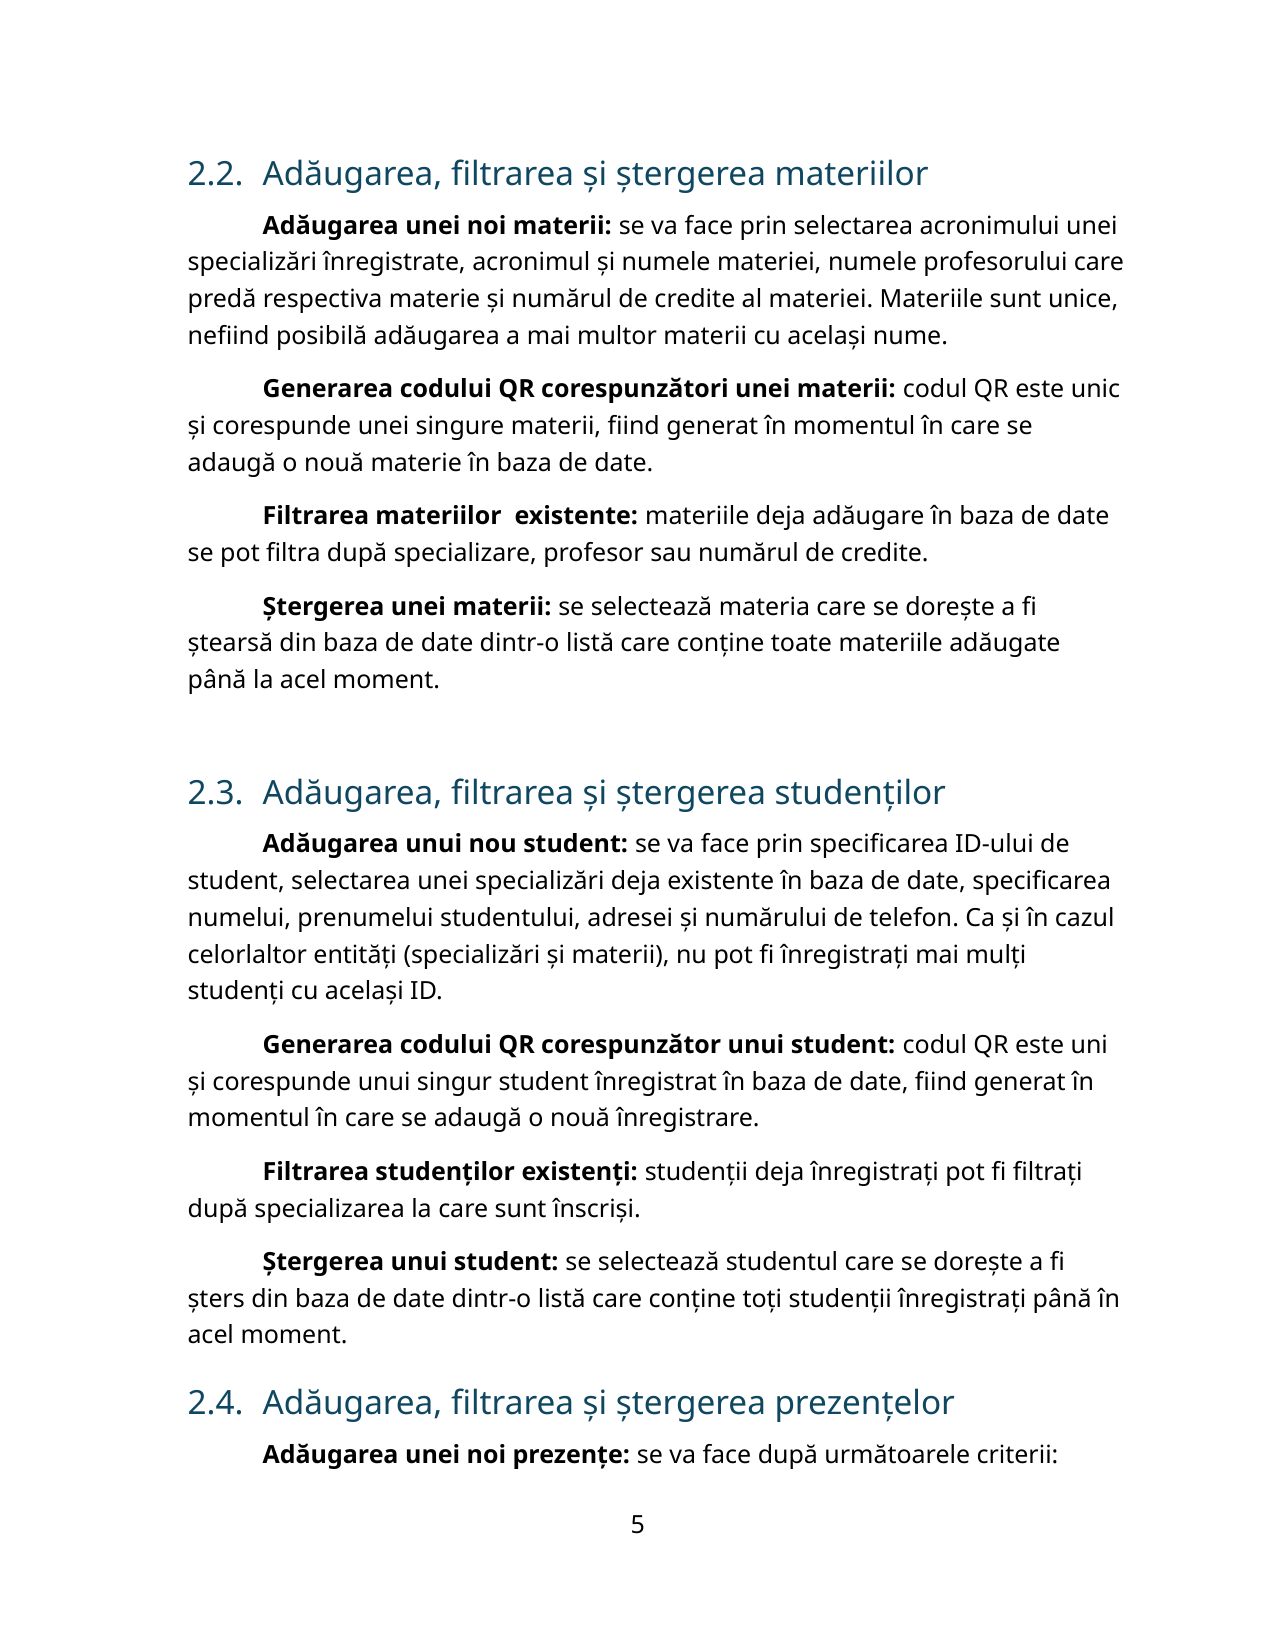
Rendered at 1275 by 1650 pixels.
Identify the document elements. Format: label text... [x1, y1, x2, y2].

text Generarea codului QR corespunzători unei materii: codul QR este unic și corespunde unei singure materii, fiind generat în momentul în care se adaugă o nouă materie în baza de date. [187, 371, 1125, 479]
text Generarea codului QR corespunzător unui student: codul QR este uni și corespunde unui singur student înregistrat în baza de date, fiind generat în momentul în care se adaugă o nouă înregistrare. [187, 1026, 1125, 1134]
text Ștergerea unui student: se selectează studentul care se dorește a fi șters din baza de date dintr-o listă care conține toți studenții înregistrați până în acel moment. [187, 1244, 1125, 1351]
subtitle Adăugarea, filtrarea și ștergerea prezențelor [187, 1379, 1125, 1424]
text Filtrarea materiilor existente: materiile deja adăugare în baza de date se pot filtra după specializare, profesor sau numărul de credite. [187, 498, 1125, 569]
subtitle Adăugarea, filtrarea și ștergerea materiilor [187, 150, 1125, 195]
text Adăugarea unei noi materii: se va face prin selectarea acronimului unei specializări înregistrate, acronimul și numele materiei, numele profesorului care predă respectiva materie și numărul de credite al materiei. Materiile sunt unice, nefiind posibilă adăugarea a mai multor materii cu același nume. [187, 207, 1125, 352]
text Adăugarea unui nou student: se va face prin specificarea ID-ului de student, selectarea unei specializări deja existente în baza de date, specificarea numelui, prenumelui studentului, adresei și numărului de telefon. Ca și în cazul celorlaltor entități (specializări și materii), nu pot fi înregistrați mai mulți studenți cu același ID. [187, 826, 1125, 1007]
text Filtrarea studenților existenți: studenții deja înregistrați pot fi filtrați după specializarea la care sunt înscriși. [187, 1153, 1125, 1224]
subtitle Adăugarea, filtrarea și ștergerea studenților [187, 769, 1125, 814]
text Adăugarea unei noi prezențe: se va face după următoarele criterii: [187, 1436, 1125, 1470]
text Ștergerea unei materii: se selectează materia care se dorește a fi ștearsă din baza de date dintr-o listă care conține toate materiile adăugate până la acel moment. [187, 588, 1125, 696]
